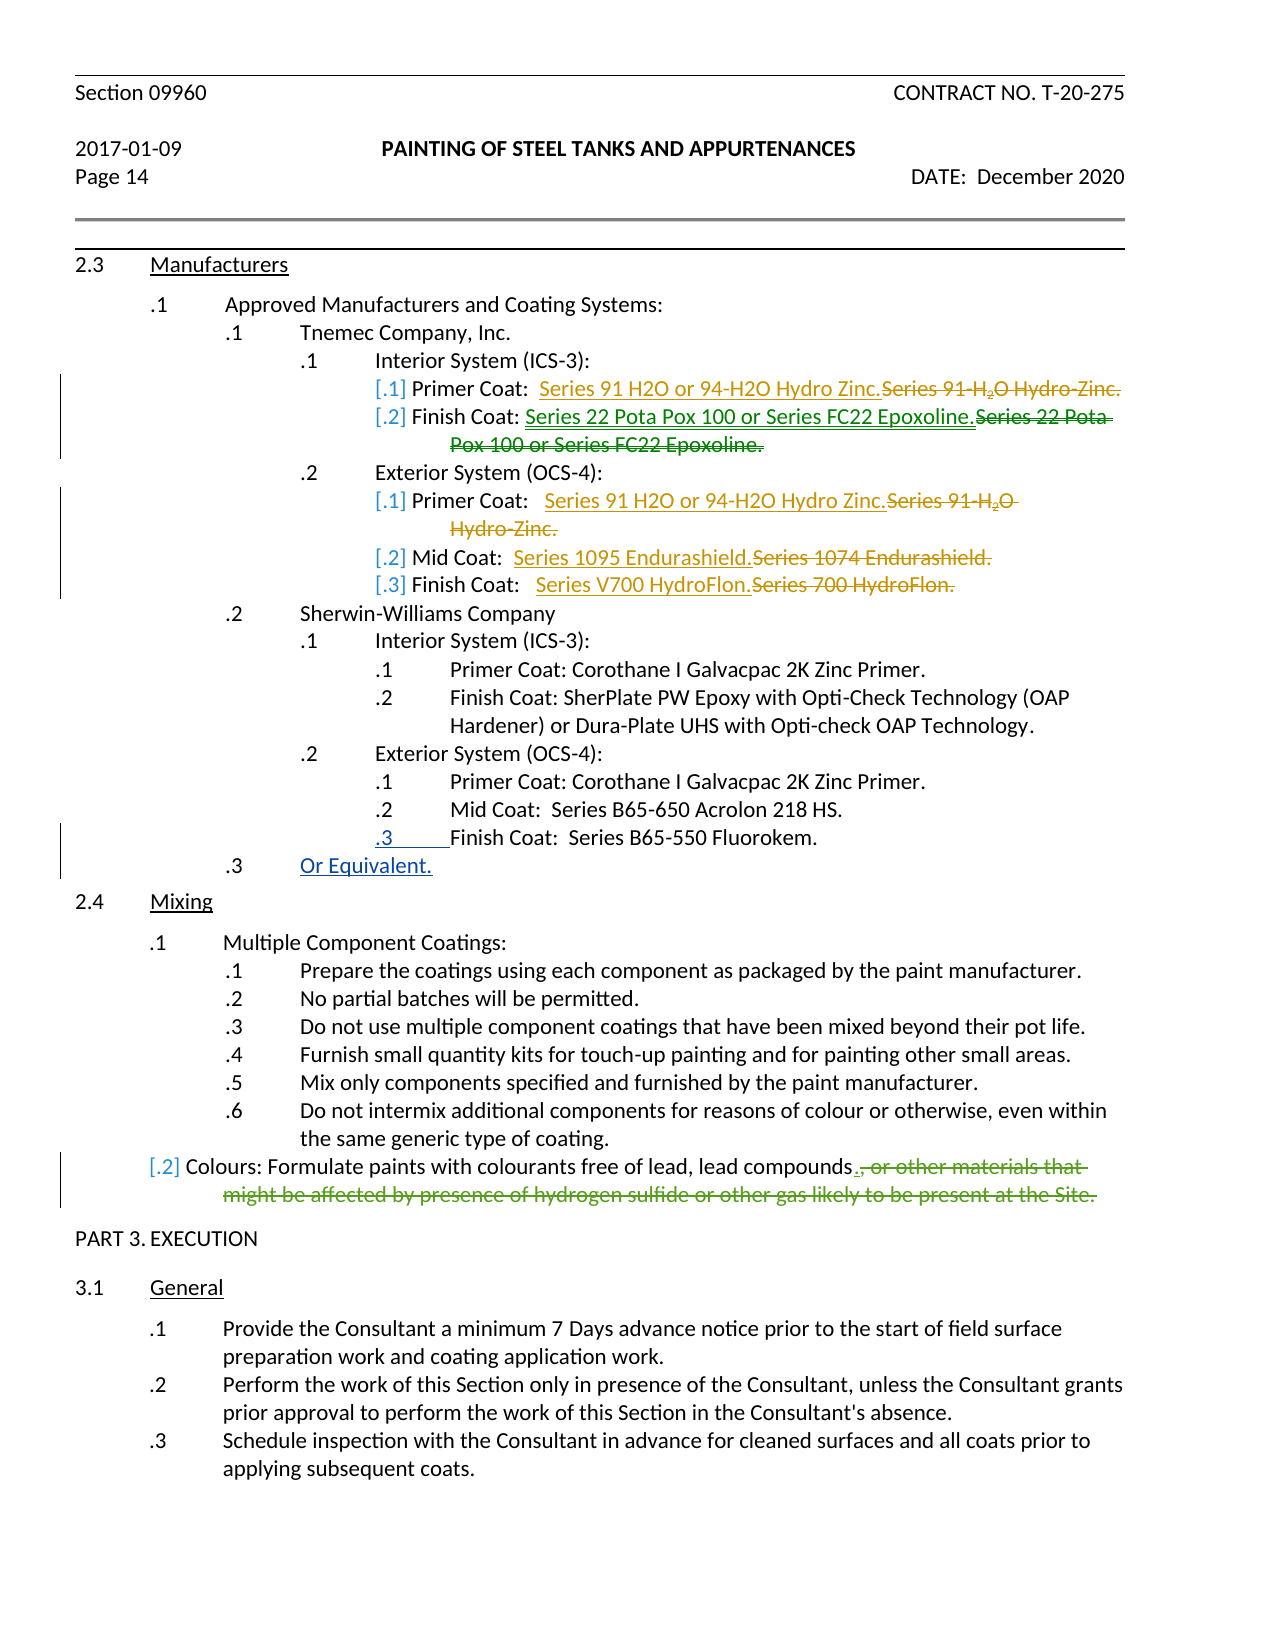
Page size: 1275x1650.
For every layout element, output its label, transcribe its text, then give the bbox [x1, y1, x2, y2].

subtitle Exterior System (OCS-4): [300, 458, 1125, 487]
subtitle Interior System (ICS-3): [300, 346, 1125, 374]
subtitle No partial batches will be permitted. [225, 984, 1125, 1012]
subtitle Finish Coat: [375, 571, 1125, 599]
subtitle Mid Coat: Series B65-650 Acrolon 218 HS. [375, 795, 1125, 823]
subtitle Mid Coat: [375, 543, 1125, 571]
subtitle EXECUTION [75, 1224, 1125, 1253]
subtitle Interior System (ICS-3): [300, 627, 1125, 655]
subtitle Primer Coat: Corothane I Galvacpac 2K Zinc Primer. [375, 655, 1125, 683]
subtitle Mixing [75, 887, 1125, 915]
subtitle Tnemec Company, Inc. [225, 318, 1125, 346]
subtitle Primer Coat: [375, 374, 1125, 402]
subtitle General [75, 1273, 1125, 1301]
subtitle Do not intermix additional components for reasons of colour or otherwise, even within the same generic type of coating. [225, 1096, 1125, 1152]
subtitle Finish Coat: Series B65-550 Fluorokem. [375, 823, 1125, 851]
subtitle Provide the Consultant a minimum 7 Days advance notice prior to the start of field surface preparation work and coating application work. [149, 1314, 1125, 1370]
subtitle Primer Coat: [375, 487, 1125, 543]
subtitle Finish Coat: [375, 402, 1125, 458]
subtitle Colours: Formulate paints with colourants free of lead, lead compounds [149, 1152, 1125, 1208]
subtitle Manufacturers [75, 250, 1125, 278]
subtitle Schedule inspection with the Consultant in advance for cleaned surfaces and all coats prior to applying subsequent coats. [149, 1426, 1125, 1482]
subtitle Do not use multiple component coatings that have been mixed beyond their pot life. [225, 1012, 1125, 1040]
subtitle Multiple Component Coatings: [149, 928, 1125, 956]
subtitle Exterior System (OCS-4): [300, 739, 1125, 767]
subtitle Perform the work of this Section only in presence of the Consultant, unless the Consultant grants prior approval to perform the work of this Section in the Consultant's absence. [149, 1370, 1125, 1426]
subtitle Primer Coat: Corothane I Galvacpac 2K Zinc Primer. [375, 767, 1125, 795]
subtitle Approved Manufacturers and Coating Systems: [150, 290, 1125, 318]
subtitle Prepare the coatings using each component as packaged by the paint manufacturer. [225, 956, 1125, 984]
subtitle Sherwin-Williams Company [225, 599, 1125, 627]
subtitle Mix only components specified and furnished by the paint manufacturer. [225, 1068, 1125, 1096]
subtitle Finish Coat: SherPlate PW Epoxy with Opti-Check Technology (OAP Hardener) or Dura-Plate UHS with Opti-check OAP Technology. [375, 683, 1125, 739]
subtitle Furnish small quantity kits for touch-up painting and for painting other small areas. [225, 1040, 1125, 1068]
